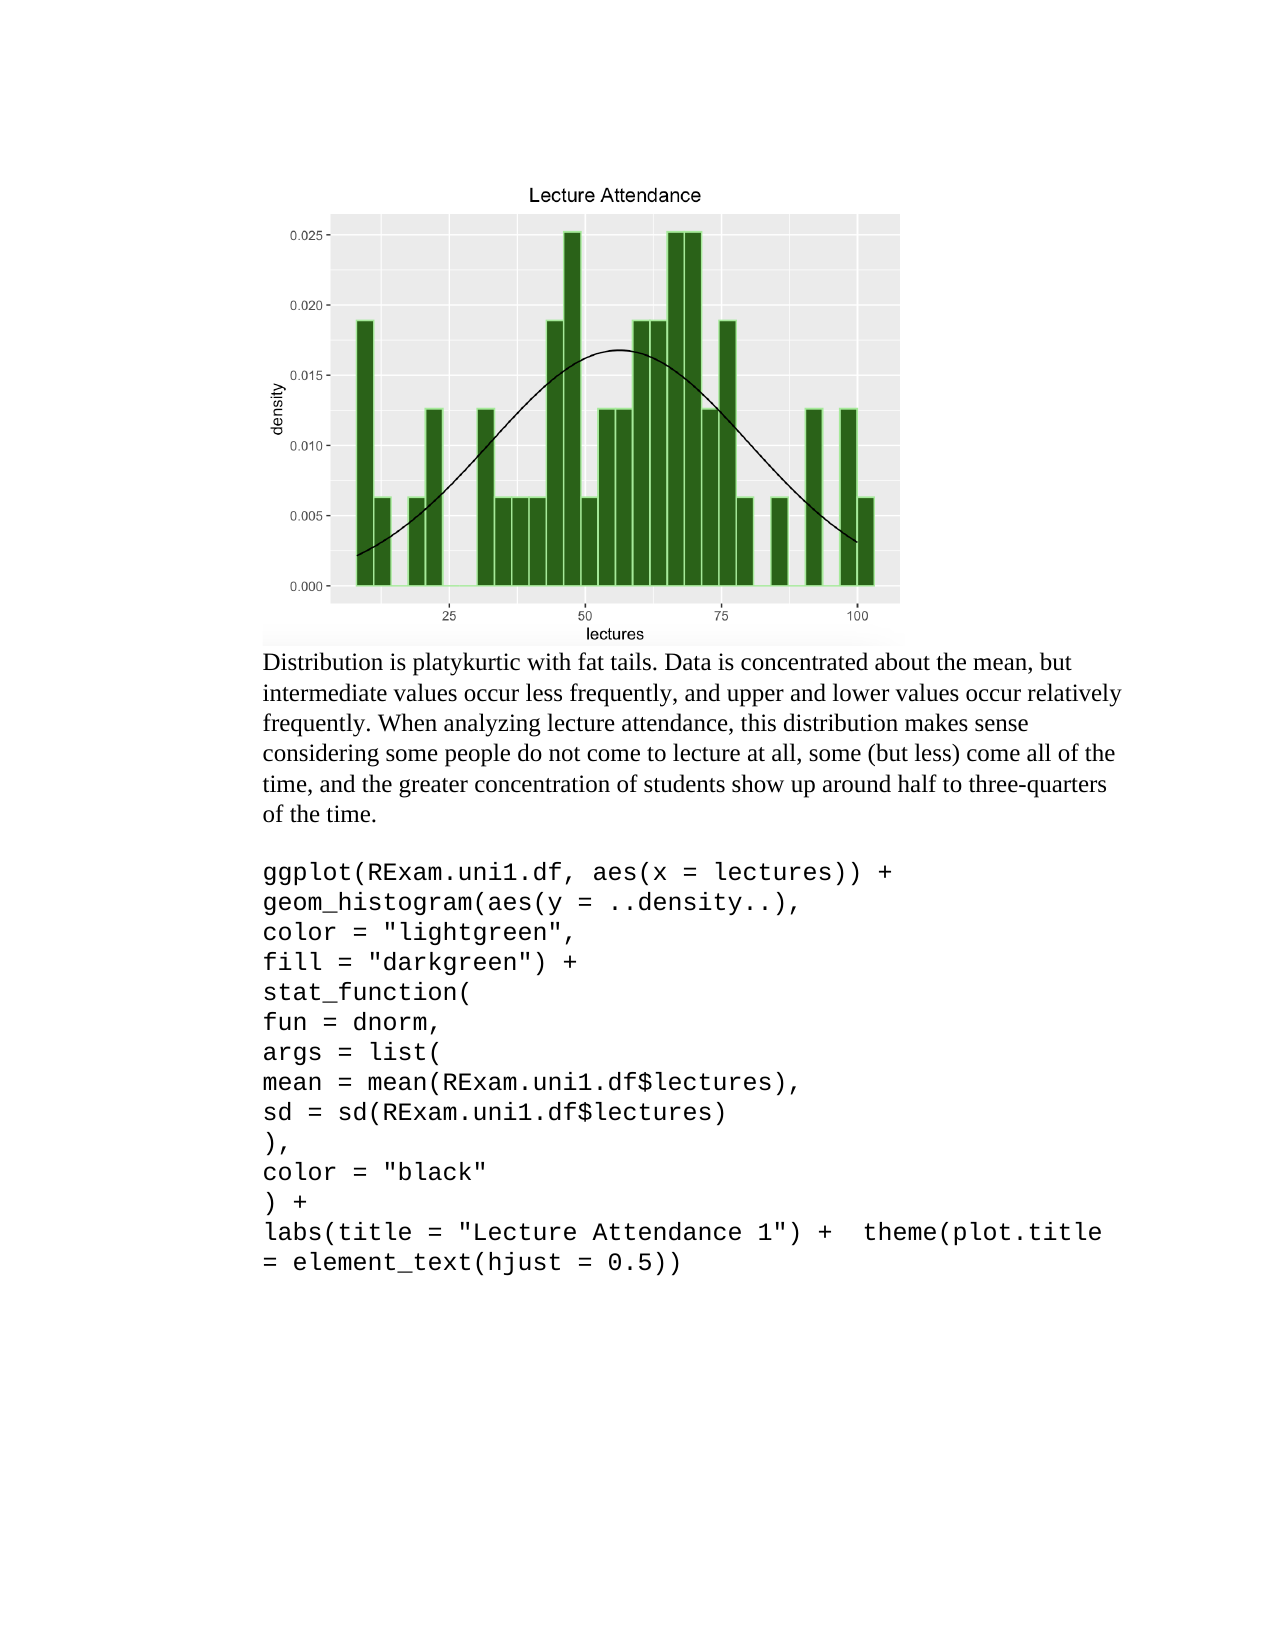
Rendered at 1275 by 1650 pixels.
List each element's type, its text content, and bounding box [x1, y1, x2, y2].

text color = "black" [262, 1160, 1125, 1188]
text Distribution is platykurtic with fat tails. Data is concentrated about the mean, but intermediate values occur less frequently, and upper and lower values occur relatively frequently. When analyzing lecture attendance, this distribution makes sense considering some people do not come to lecture at all, some (but less) come all of the time, and the greater concentration of students show up around half to three-quarters of the time. [262, 647, 1125, 828]
text args = list( [262, 1040, 1125, 1068]
text stat_function( [262, 980, 1125, 1008]
text sd = sd(RExam.uni1.df$lectures) [262, 1100, 1125, 1128]
text fun = dnorm, [262, 1010, 1125, 1038]
picture [262, 180, 906, 646]
text labs(title = "Lecture Attendance 1") + theme(plot.title = element_text(hjust = 0.5)) [262, 1220, 1125, 1278]
text ), [262, 1130, 1125, 1158]
text fill = "darkgreen") + [262, 950, 1125, 978]
text ggplot(RExam.uni1.df, aes(x = lectures)) + [262, 860, 1125, 888]
text color = "lightgreen", [262, 920, 1125, 948]
text geom_histogram(aes(y = ..density..), [262, 890, 1125, 918]
text mean = mean(RExam.uni1.df$lectures), [262, 1070, 1125, 1098]
text ) + [262, 1190, 1125, 1218]
